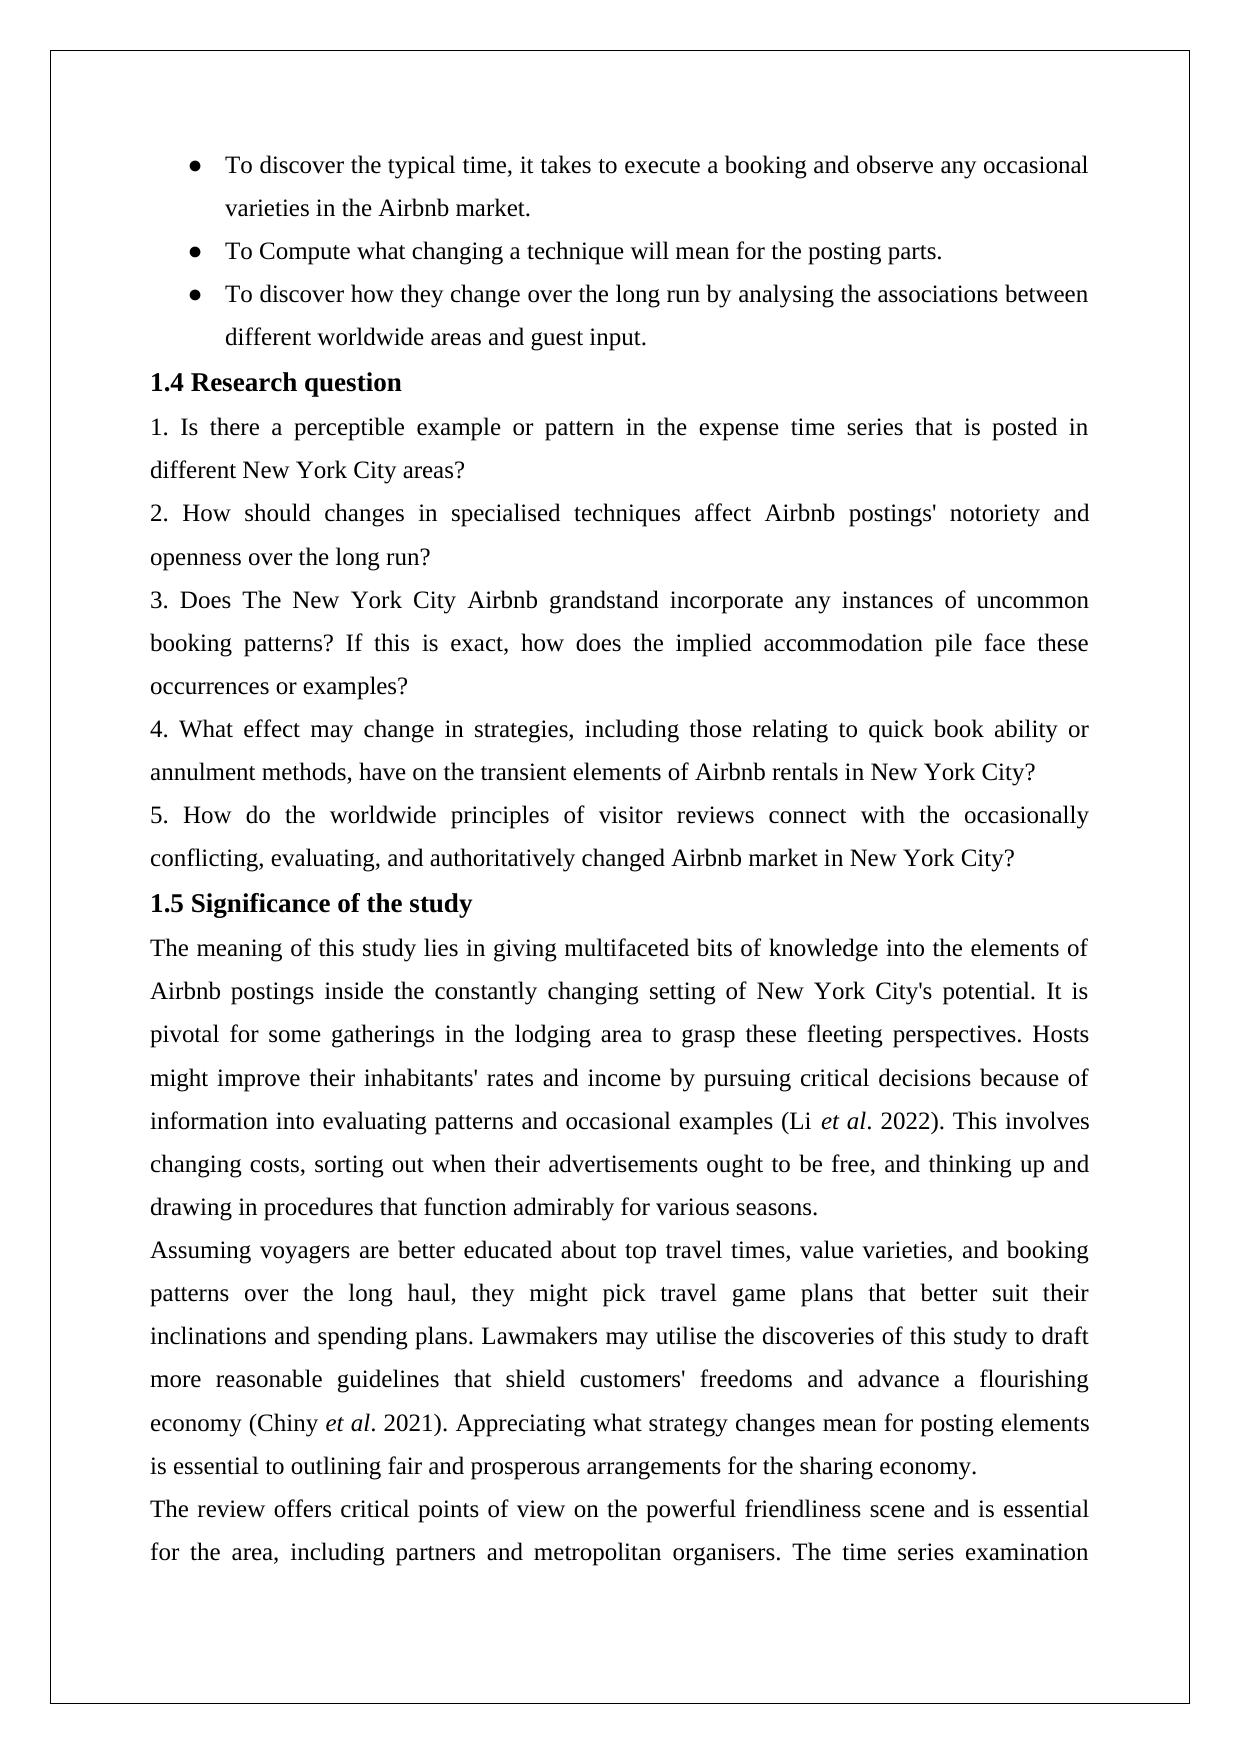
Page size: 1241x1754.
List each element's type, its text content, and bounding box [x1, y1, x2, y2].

list To discover how they change over the long run by analysing the associations between different worldwide areas and guest input. [187, 279, 1090, 351]
text Assuming voyagers are better educated about top travel times, value varieties, and booking patterns over the long haul, they might pick travel game plans that better suit their inclinations and spending plans. Lawmakers may utilise the discoveries of this study to draft more reasonable guidelines that shield customers' freedoms and advance a flourishing economy (Chiny et al. 2021). Appreciating what strategy changes mean for posting elements is essential to outlining fair and prosperous arrangements for the sharing economy. [150, 1235, 1090, 1479]
subtitle 1.5 Significance of the study [150, 887, 1090, 918]
list To discover the typical time, it takes to execute a booking and observe any occasional varieties in the Airbnb market. [187, 150, 1090, 222]
text 2. How should changes in specialised techniques affect Airbnb postings' notoriety and openness over the long run? [150, 498, 1090, 570]
text 5. How do the worldwide principles of visitor reviews connect with the occasionally conflicting, evaluating, and authoritatively changed Airbnb market in New York City? [150, 800, 1090, 872]
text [150, 1494, 1090, 1566]
subtitle 1.4 Research question [150, 366, 1090, 397]
text 1. Is there a perceptible example or pattern in the expense time series that is posted in different New York City areas? [150, 412, 1090, 484]
text 4. What effect may change in strategies, including those relating to quick book ability or annulment methods, have on the transient elements of Airbnb rentals in New York City? [150, 714, 1090, 786]
list To Compute what changing a technique will mean for the posting parts. [187, 236, 1090, 265]
text The meaning of this study lies in giving multifaceted bits of knowledge into the elements of Airbnb postings inside the constantly changing setting of New York City's potential. It is pivotal for some gatherings in the lodging area to grasp these fleeting perspectives. Hosts might improve their inhabitants' rates and income by pursuing critical decisions because of information into evaluating patterns and occasional examples (Li et al. 2022). This involves changing costs, sorting out when their advertisements ought to be free, and thinking up and drawing in procedures that function admirably for various seasons. [150, 933, 1090, 1221]
text 3. Does The New York City Airbnb grandstand incorporate any instances of uncommon booking patterns? If this is exact, how does the implied accommodation pile face these occurrences or examples? [150, 585, 1090, 700]
